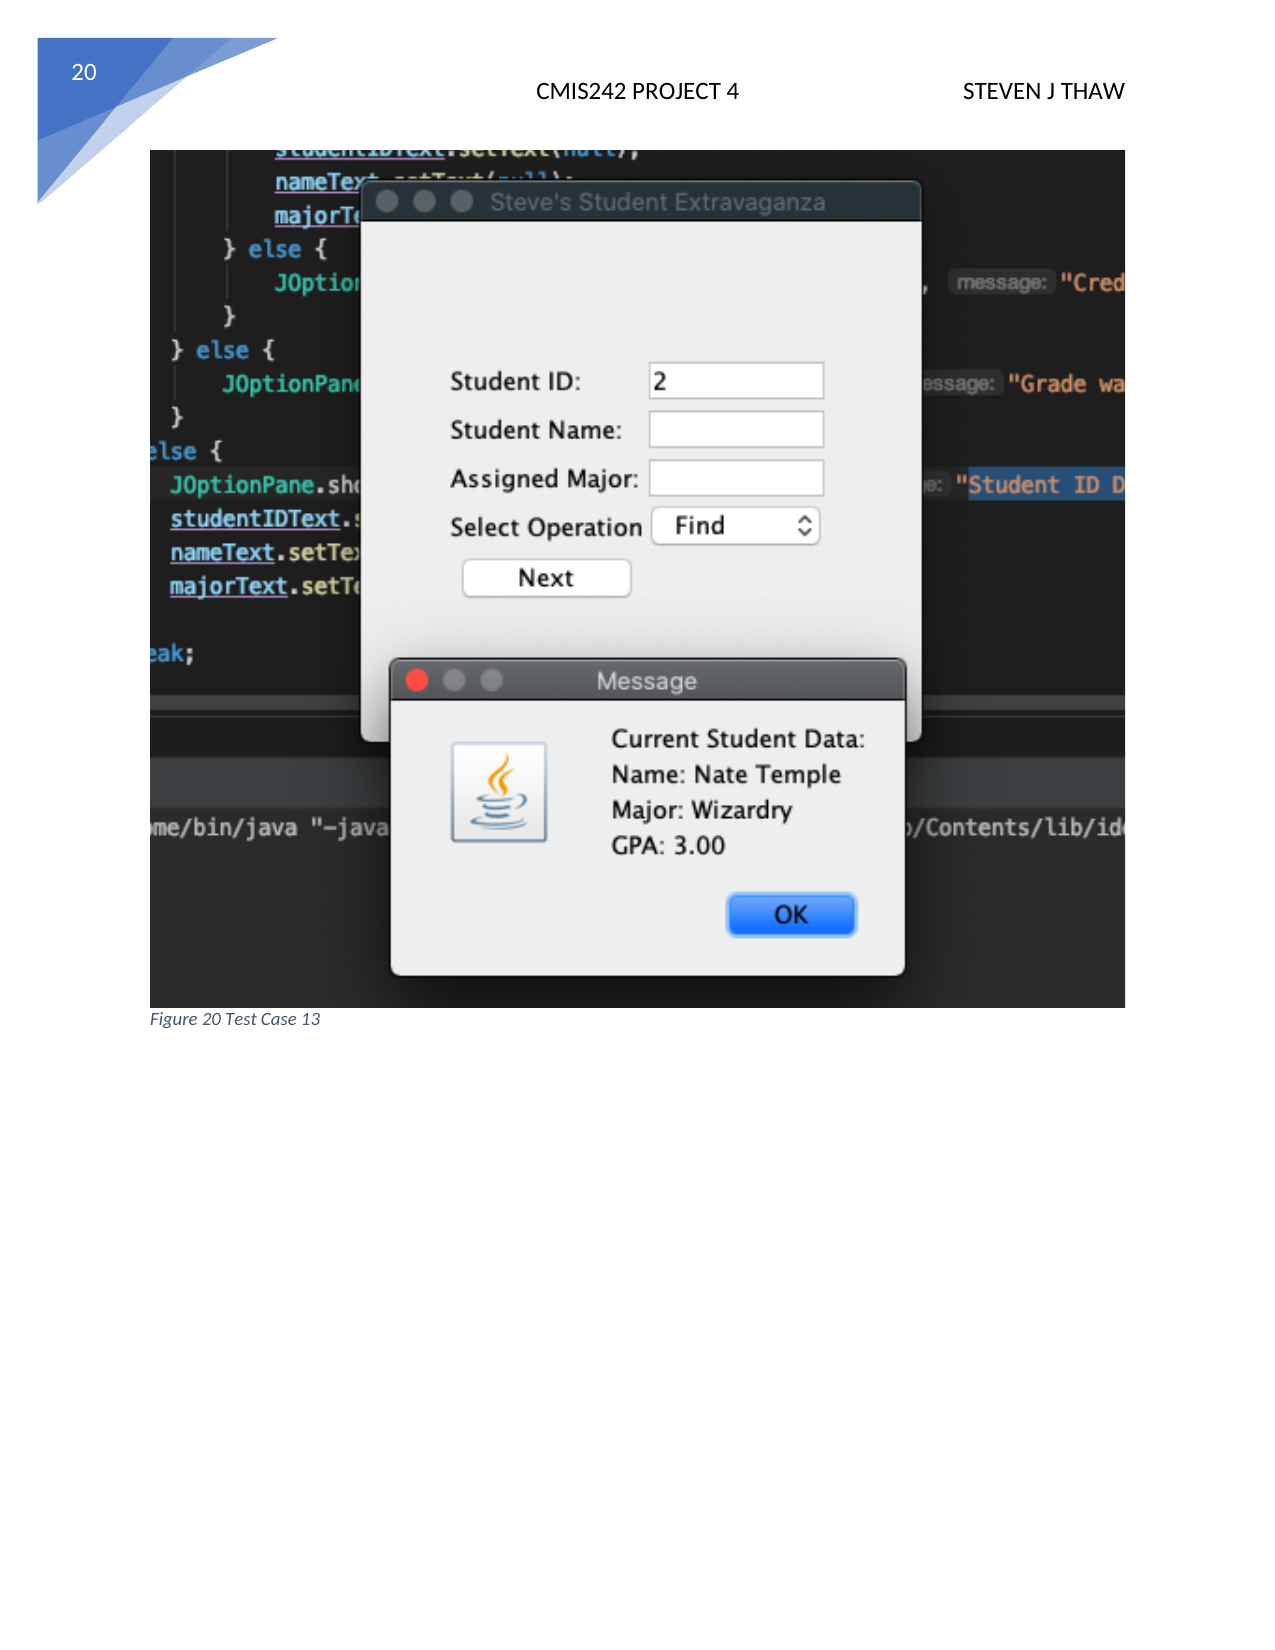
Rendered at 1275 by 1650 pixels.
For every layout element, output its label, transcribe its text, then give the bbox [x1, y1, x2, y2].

text Figure 20 Test Case 13 [150, 1008, 1125, 1030]
picture [37, 37, 1125, 1008]
